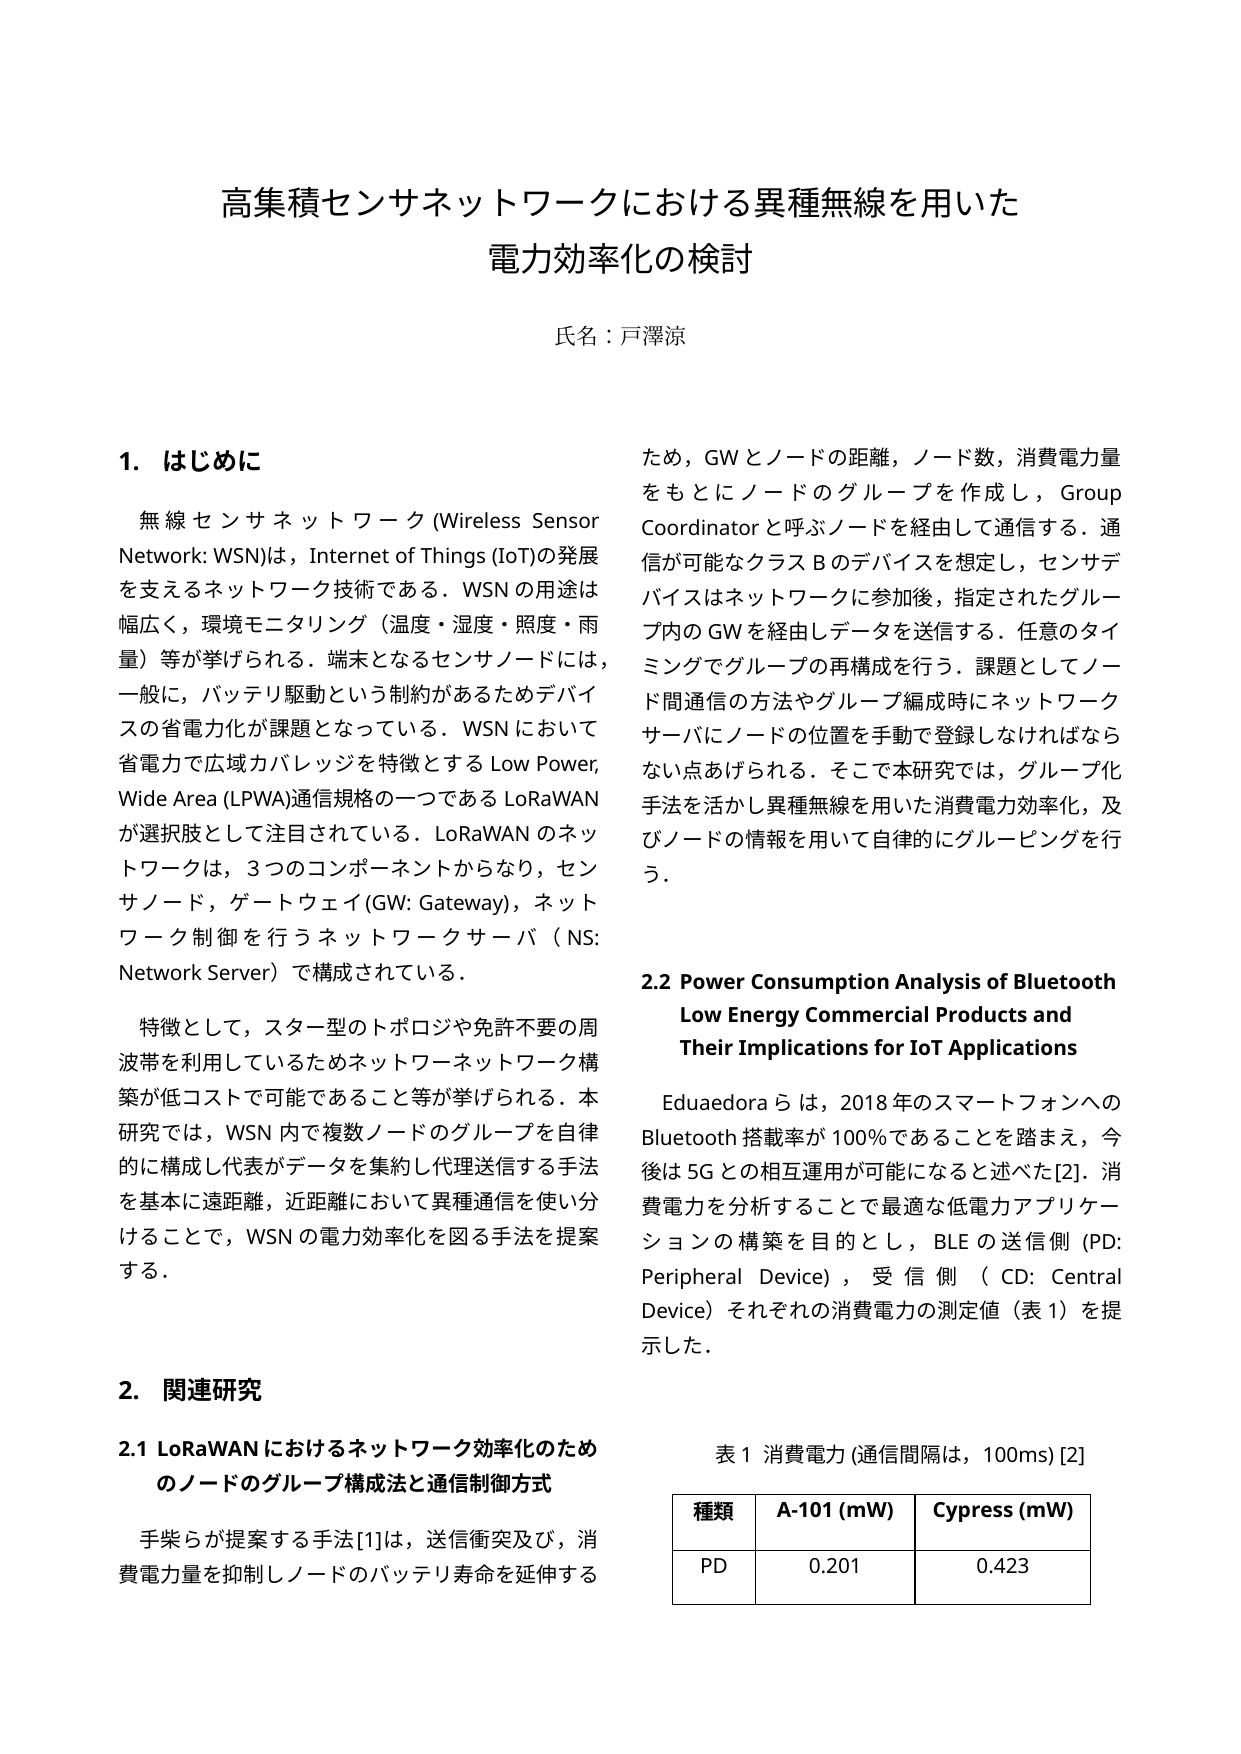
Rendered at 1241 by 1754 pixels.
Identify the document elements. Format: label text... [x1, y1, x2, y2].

table_cell 0.201 [756, 1551, 914, 1604]
list Eduaedoraら は，2018年のスマートフォンへのBluetooth搭載率が100％であることを踏まえ，今後は5Gとの相互運用が可能になると述べた[2]．消費電力を分析することで最適な低電力アプリケーションの構築を目的とし，BLEの送信側 (PD: Peripheral Device)，受信側（CD: Central Device）それぞれの消費電力の測定値（表1）を提示した． [641, 1086, 1122, 1360]
text 特徴として，スター型のトポロジや免許不要の周波帯を利用しているためネットワーネットワーク構築が低コストで可能であること等が挙げられる．本研究では，WSN 内で複数ノードのグループを自律的に構成し代表がデータを集約し代理送信する手法を基本に遠距離，近距離において異種通信を使い分けることで，WSNの電力効率化を図る手法を提案する． [118, 1012, 599, 1285]
table_cell PD [673, 1551, 755, 1604]
list はじめに [118, 442, 599, 478]
table_header Cypress (mW) [916, 1495, 1090, 1550]
list 関連研究 [118, 1370, 599, 1406]
list 手柴らが提案する手法[1]は，送信衝突及び，消費電力量を抑制しノードのバッテリ寿命を延伸するため，GWとノードの距離，ノード数，消費電力量をもとにノードのグループを作成し，Group Coordinatorと呼ぶノードを経由して通信する．通信が可能なクラスBのデバイスを想定し，センサデバイスはネットワークに参加後，指定されたグループ内のGWを経由しデータを送信する．任意のタイミングでグループの再構成を行う．課題としてノード間通信の方法やグループ編成時にネットワークサーバにノードの位置を手動で登録しなければならない点あげられる．そこで本研究では，グループ化手法を活かし異種無線を用いた消費電力効率化，及びノードの情報を用いて自律的にグルーピングを行う． [641, 442, 1122, 889]
list 表1 消費電力 (通信間隔は，100ms) [2] [678, 1438, 1122, 1469]
table_header A-101 (mW) [756, 1495, 914, 1550]
table_cell 0.423 [916, 1551, 1090, 1604]
text 高集積センサネットワークにおける異種無線を用いた 電力効率化の検討 [118, 177, 1122, 281]
text 無線センサネットワーク(Wireless Sensor Network: WSN)は，Internet of Things (IoT)の発展を支えるネットワーク技術である．WSNの用途は幅広く，環境モニタリング（温度・湿度・照度・雨量）等が挙げられる．端末となるセンサノードには，一般に，バッテリ駆動という制約があるためデバイスの省電力化が課題となっている．WSNにおいて省電力で広域カバレッジを特徴とするLow Power, Wide Area (LPWA)通信規格の一つであるLoRaWANが選択肢として注目されている．LoRaWAN のネットワークは，３つのコンポーネントからなり，センサノード，ゲートウェイ(GW: Gateway)，ネットワーク制御を行うネットワークサーバ（NS: Network Server）で構成されている． [118, 504, 599, 986]
text 氏名：戸澤涼 [118, 319, 1122, 351]
table_header 種類 [673, 1495, 755, 1550]
list LoRaWANにおけるネットワーク効率化のためのノードのグループ構成法と通信制御方式 [118, 1433, 599, 1498]
list Power Consumption Analysis of Bluetooth Low Energy Commercial Products and Their Implications for IoT Applications [641, 967, 1122, 1061]
